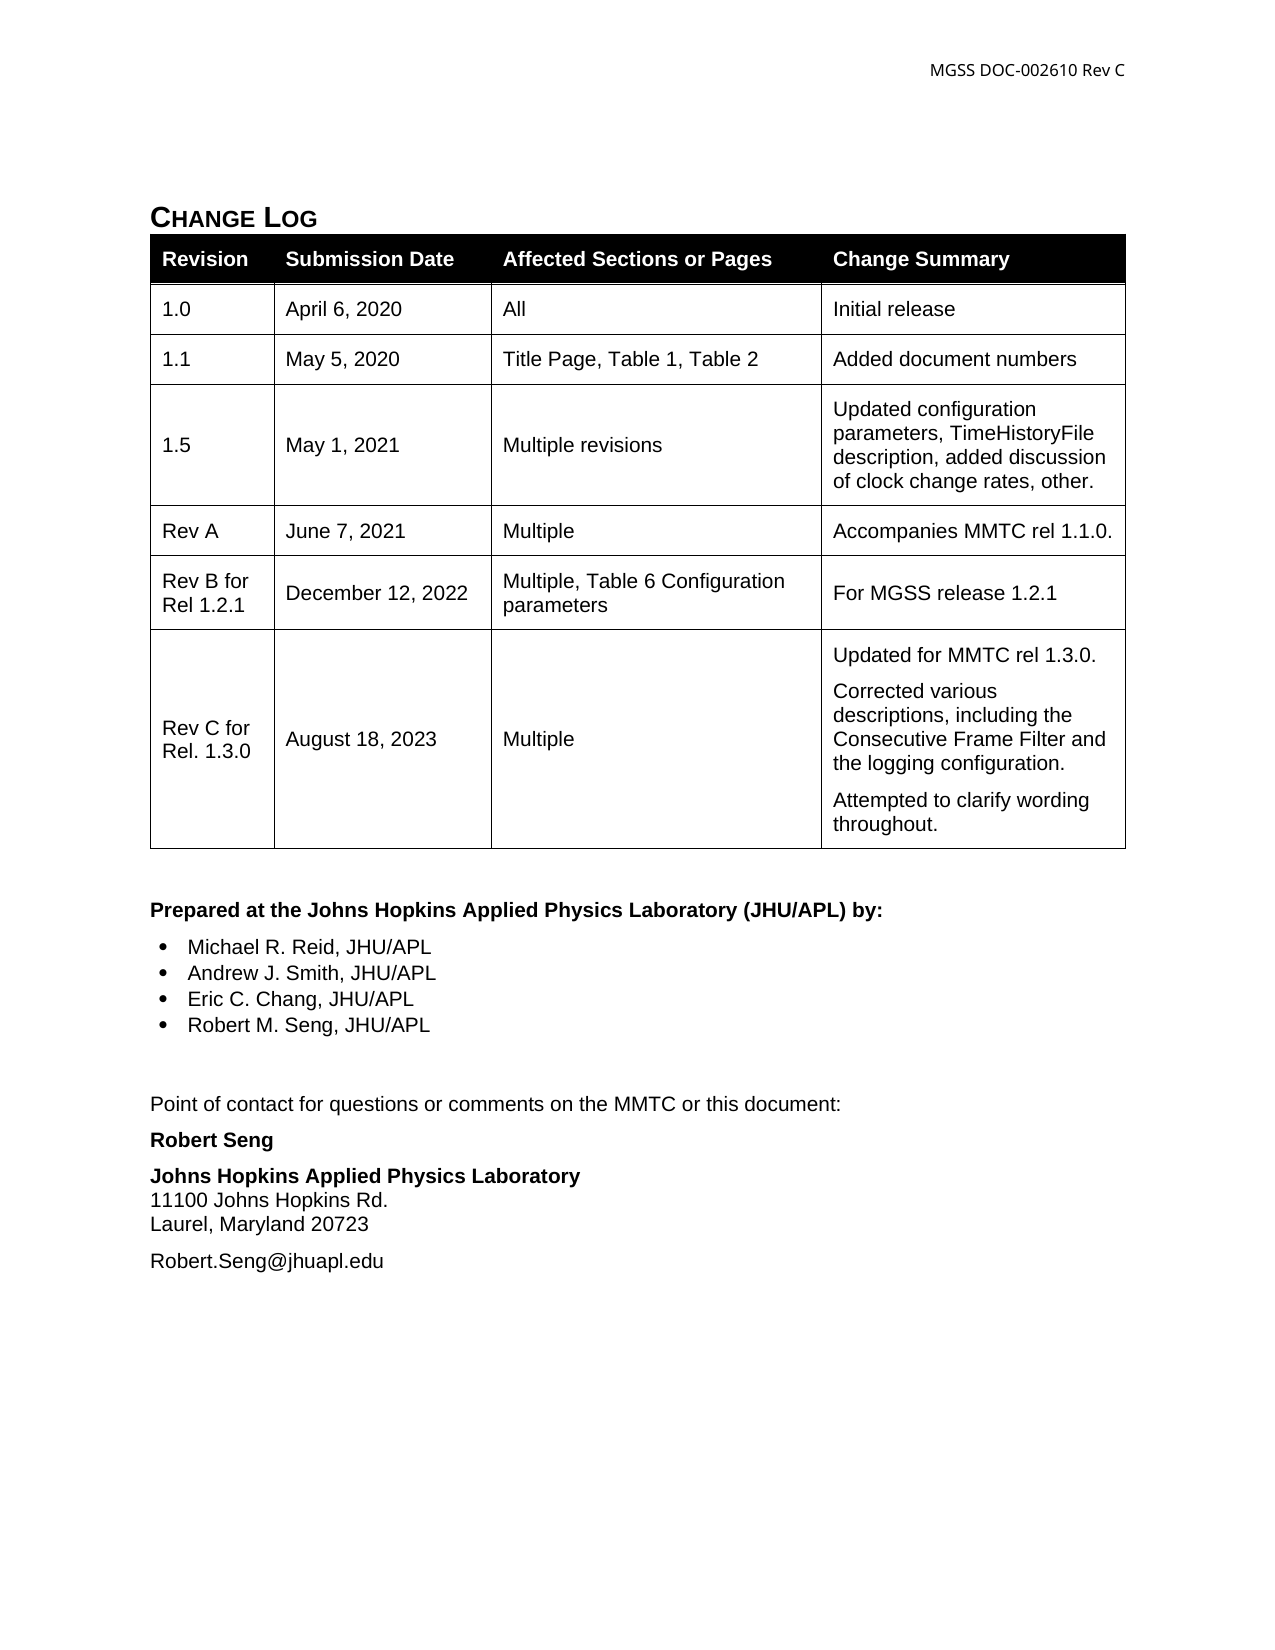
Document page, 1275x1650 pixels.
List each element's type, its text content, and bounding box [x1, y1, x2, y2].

table_cell Multiple revisions [492, 385, 821, 505]
table_cell All [492, 285, 821, 333]
table_cell Rev C for Rel. 1.3.0 [151, 630, 274, 848]
list Robert M. Seng, JHU/APL [159, 1012, 1125, 1036]
table_cell May 5, 2020 [275, 335, 491, 383]
table_cell May 1, 2021 [275, 385, 491, 505]
table_cell April 6, 2020 [275, 285, 491, 333]
table_header Submission Date [275, 235, 491, 283]
text Johns Hopkins Applied Physics Laboratory 11100 Johns Hopkins Rd. Laurel, Maryland 20723 [150, 1164, 1125, 1236]
table_header Affected Sections or Pages [492, 235, 821, 283]
table_cell Added document numbers [822, 335, 1125, 383]
table_cell Multiple [492, 630, 821, 848]
table_cell December 12, 2022 [275, 556, 491, 629]
table_cell Updated for MMTC rel 1.3.0. Corrected various descriptions, including the Consecutive Frame Filter and the logging configuration. Attempted to clarify wording throughout. [822, 630, 1125, 848]
table_cell 1.5 [151, 385, 274, 505]
table_header Revision [151, 235, 274, 283]
table_cell Accompanies MMTC rel 1.1.0. [822, 506, 1125, 555]
table_cell August 18, 2023 [275, 630, 491, 848]
list Michael R. Reid, JHU/APL [159, 934, 1125, 959]
table_cell 1.0 [151, 285, 274, 333]
text Prepared at the Johns Hopkins Applied Physics Laboratory (JHU/APL) by: [150, 898, 1125, 922]
table_cell For MGSS release 1.2.1 [822, 556, 1125, 629]
list Andrew J. Smith, JHU/APL [159, 961, 1125, 984]
table_cell June 7, 2021 [275, 506, 491, 555]
table_cell Title Page, Table 1, Table 2 [492, 335, 821, 383]
table_cell Initial release [822, 285, 1125, 333]
table_cell Multiple, Table 6 Configuration parameters [492, 556, 821, 629]
subtitle Change Log [150, 200, 1125, 233]
table_cell Rev A [151, 506, 274, 555]
table_cell Multiple [492, 506, 821, 555]
text Robert Seng [150, 1128, 1125, 1152]
table_cell 1.1 [151, 335, 274, 383]
list Eric C. Chang, JHU/APL [159, 986, 1125, 1011]
text Point of contact for questions or comments on the MMTC or this document: [150, 1091, 1125, 1115]
table_header Change Summary [822, 235, 1125, 283]
table_cell Rev B for Rel 1.2.1 [151, 556, 274, 629]
table_cell Updated configuration parameters, TimeHistoryFile description, added discussion of clock change rates, other. [822, 385, 1125, 505]
text Robert.Seng@jhuapl.edu [150, 1249, 1125, 1273]
